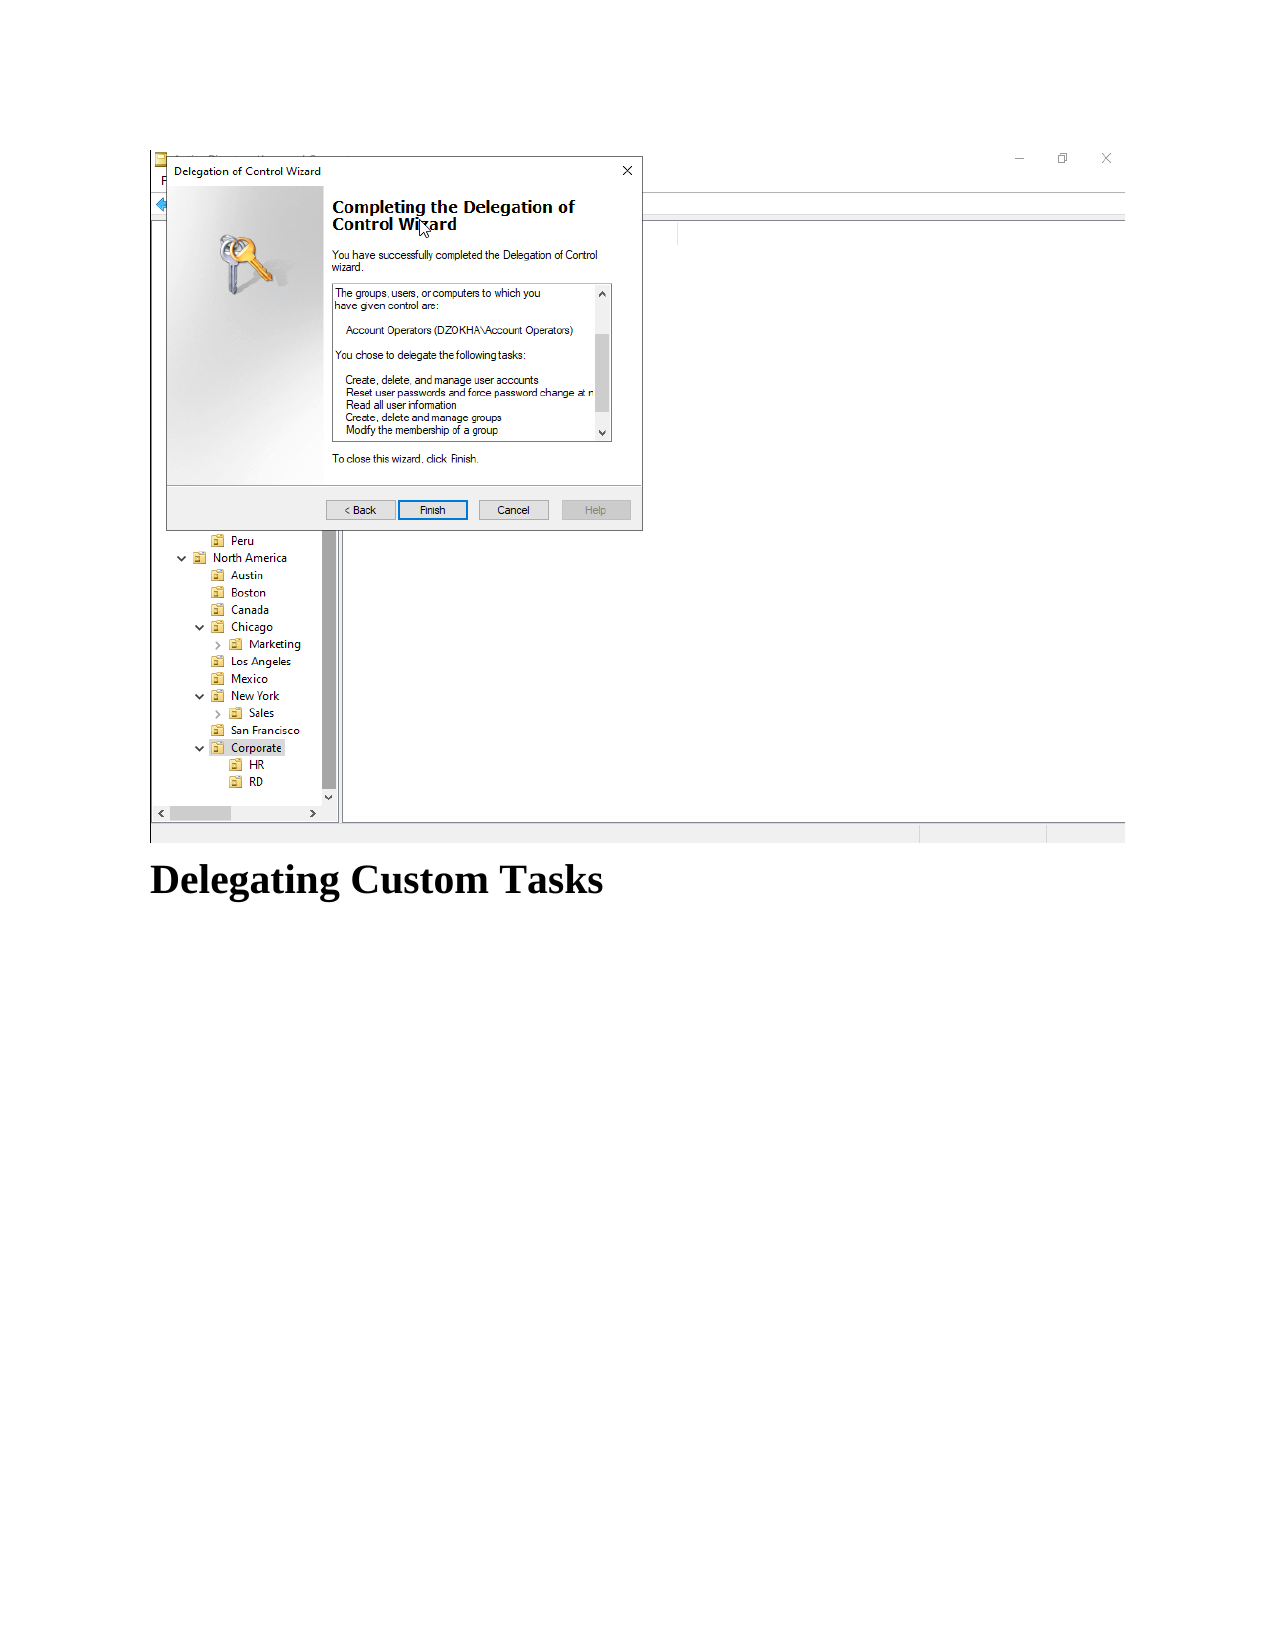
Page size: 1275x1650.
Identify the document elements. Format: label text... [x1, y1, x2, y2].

picture [150, 150, 1125, 843]
text Delegating Custom Tasks [150, 855, 1125, 903]
